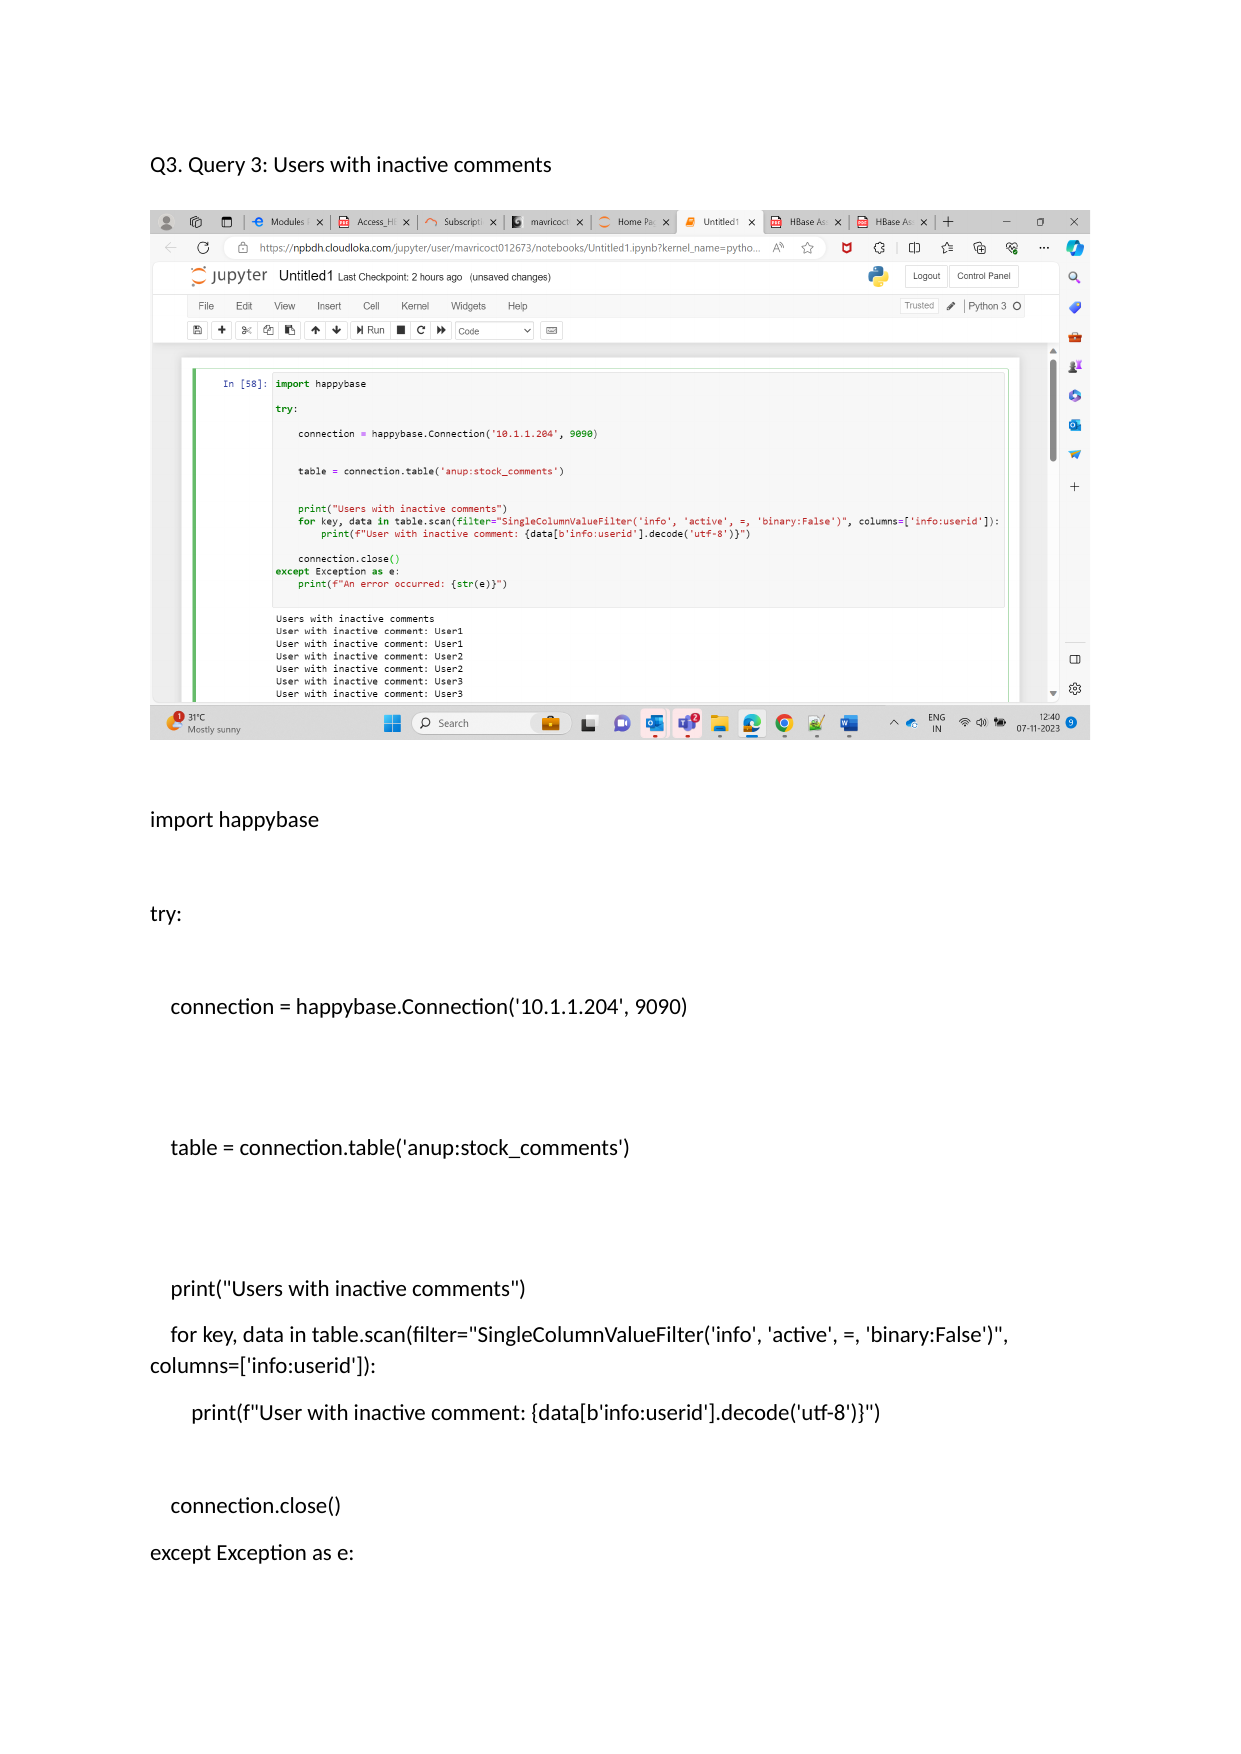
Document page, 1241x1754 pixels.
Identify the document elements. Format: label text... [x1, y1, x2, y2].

text for key, data in table.scan(filter="SingleColumnValueFilter('info', 'active', =, 'binary:False')", columns=['info:userid']): [150, 1321, 1090, 1379]
text print(f"User with inactive comment: {data[b'info:userid'].decode('utf-8')}") [150, 1398, 1090, 1426]
picture [150, 210, 1091, 740]
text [150, 150, 1090, 210]
text connection.close() [150, 1491, 1090, 1519]
text import happybase [150, 805, 1090, 833]
text except Exception as e: [150, 1538, 1090, 1566]
text print("Users with inactive comments") [150, 1274, 1090, 1302]
text try: [150, 899, 1090, 927]
text table = connection.table('anup:stock_comments') [150, 1133, 1090, 1161]
text connection = happybase.Connection('10.1.1.204', 9090) [150, 992, 1090, 1021]
